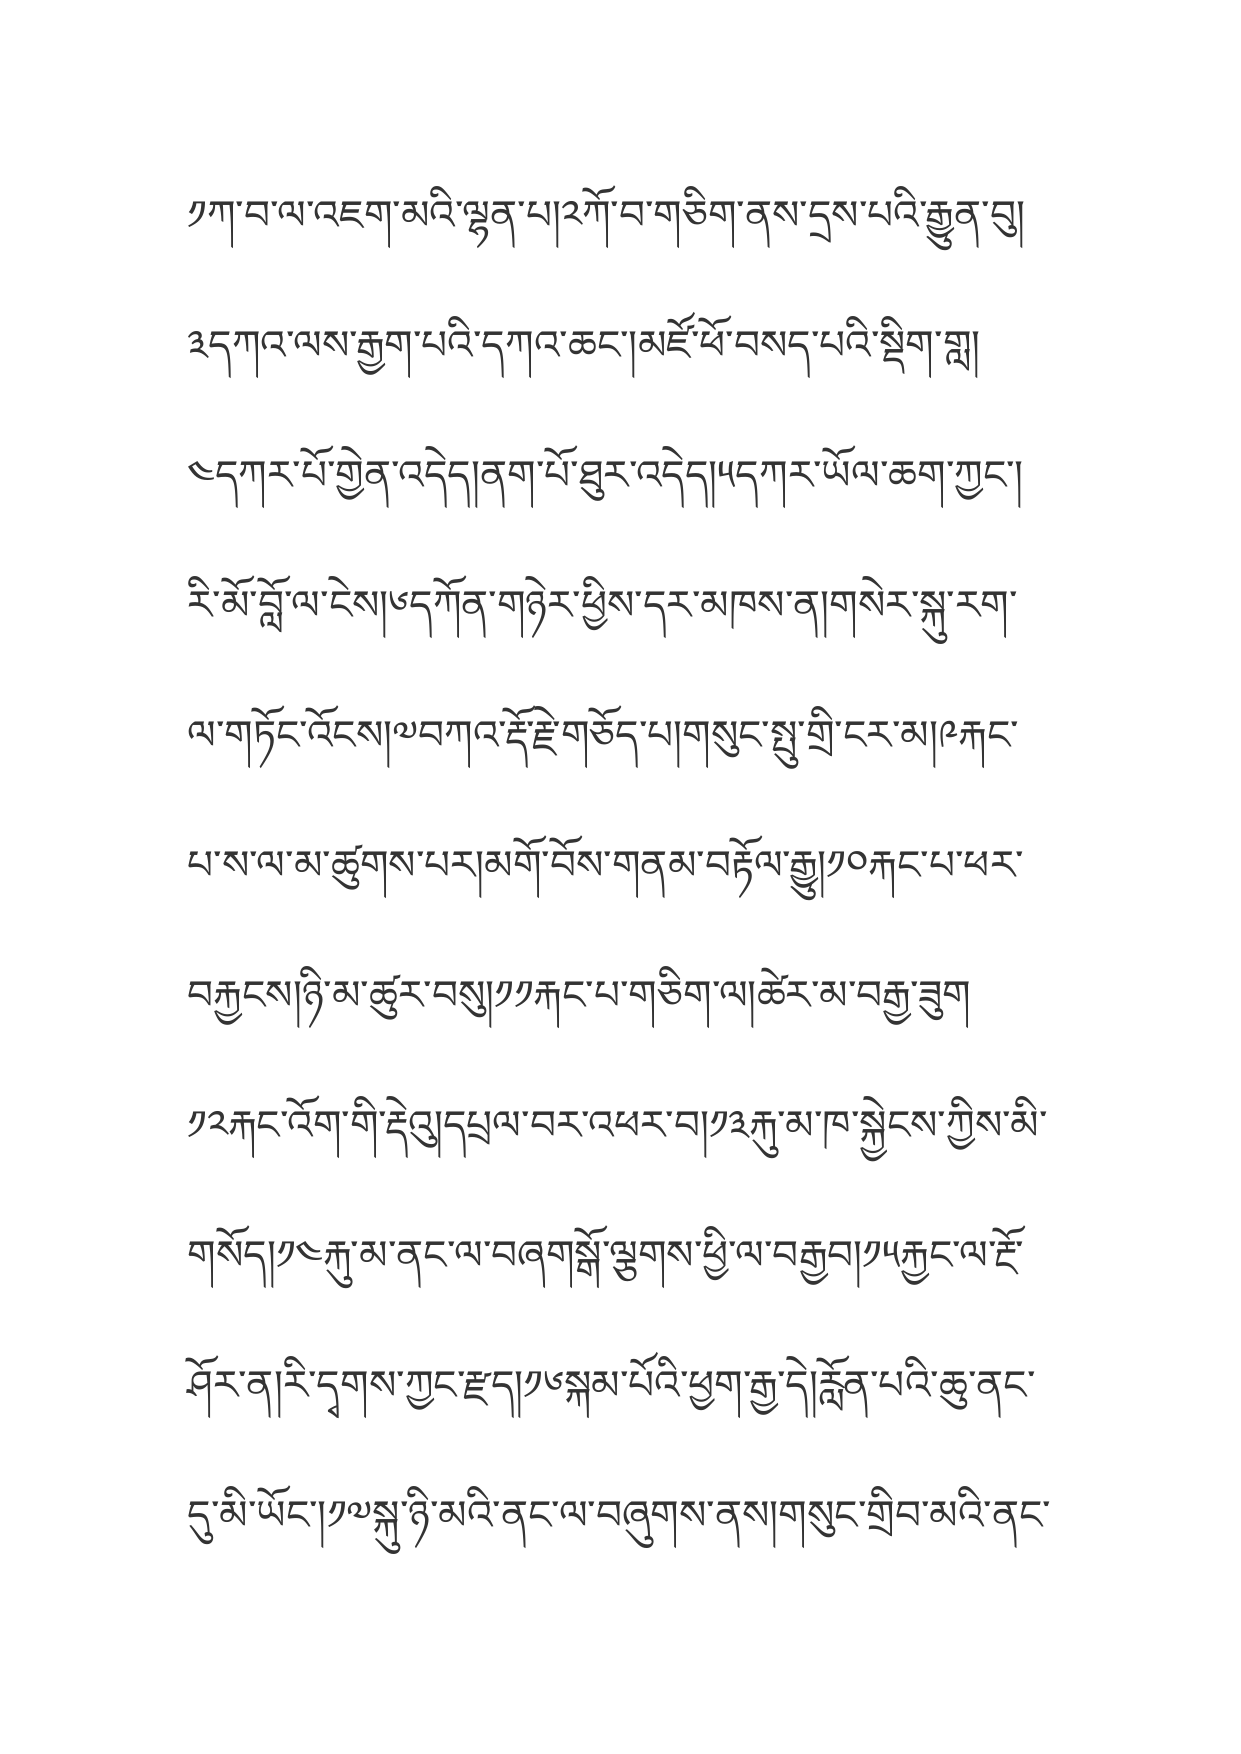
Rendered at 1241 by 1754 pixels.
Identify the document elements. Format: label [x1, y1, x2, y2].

text [187, 162, 1053, 1592]
